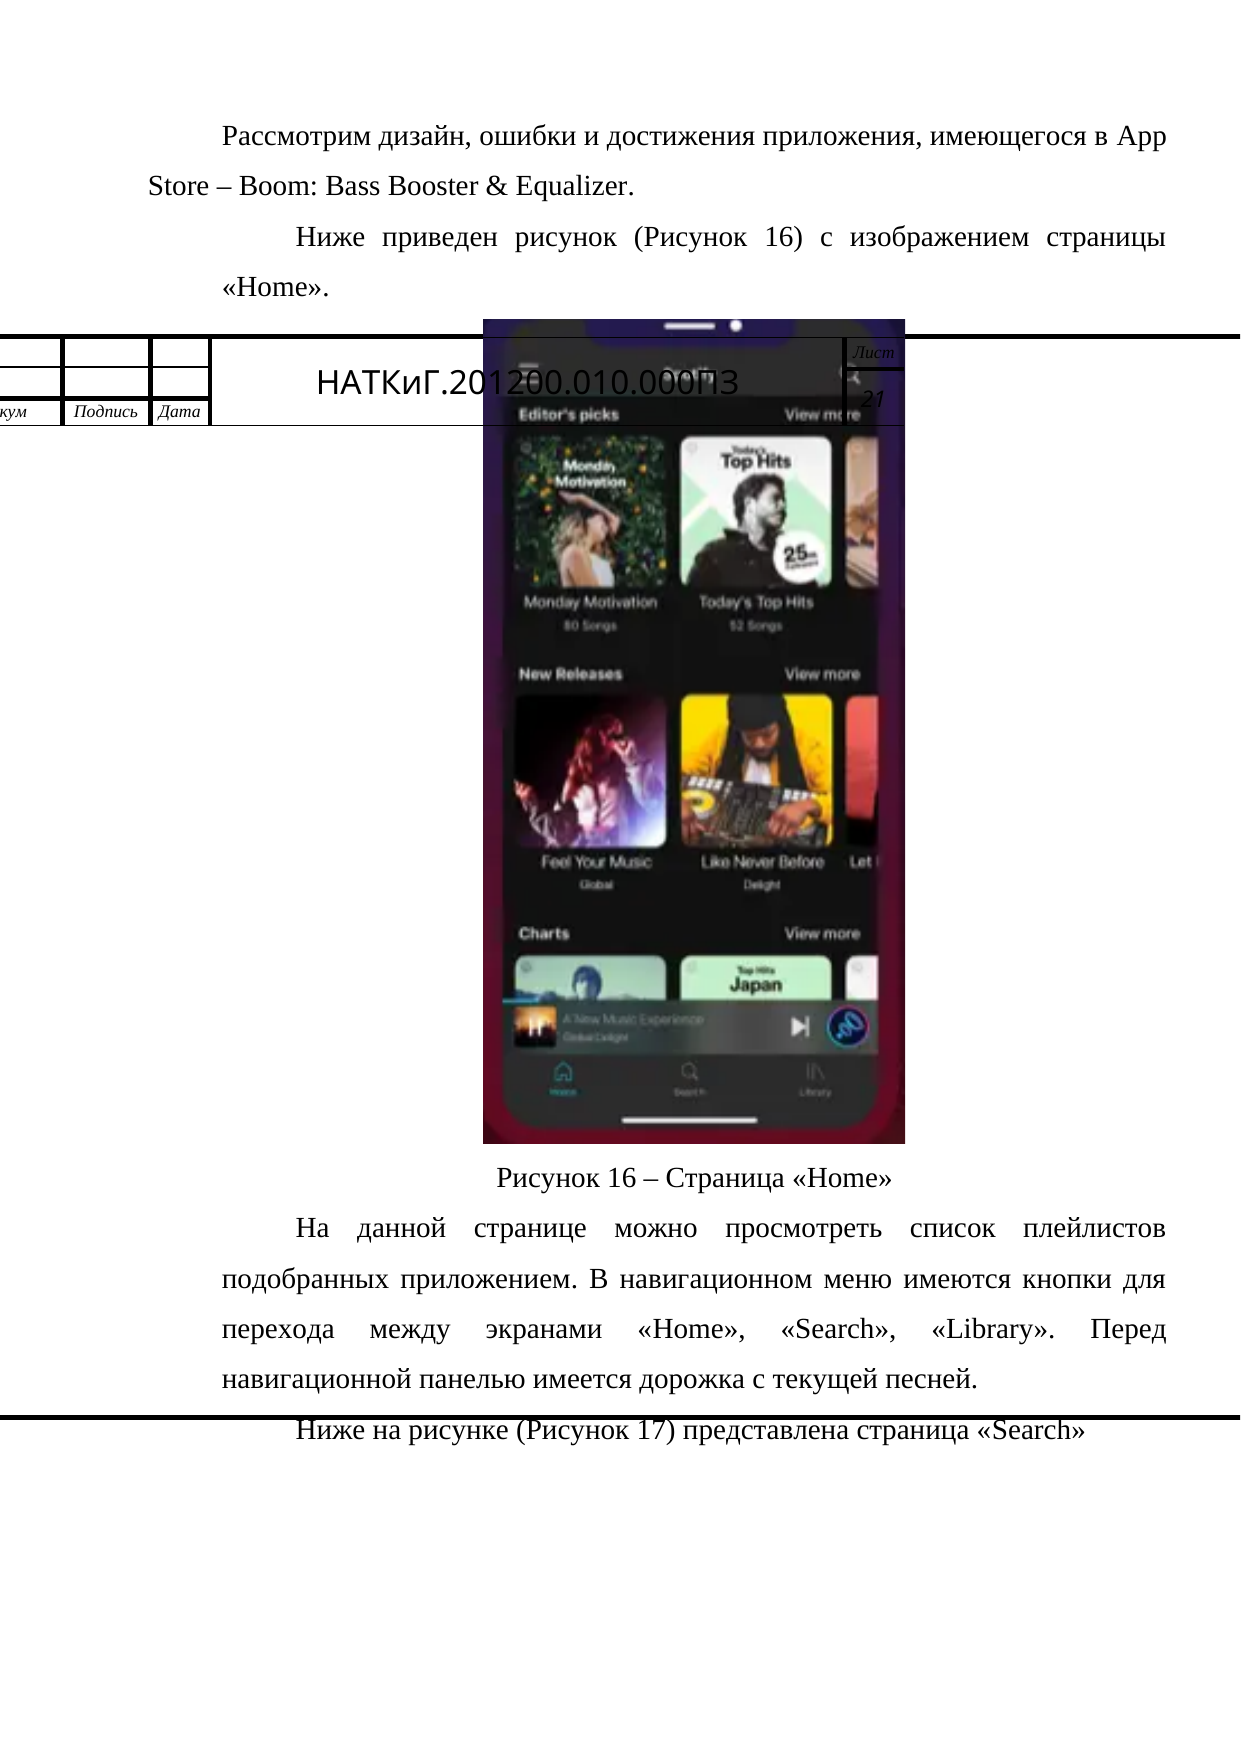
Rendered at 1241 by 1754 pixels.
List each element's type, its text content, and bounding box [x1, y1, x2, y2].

text На данной странице можно просмотреть список плейлистов подобранных приложением. В навигационном меню имеются кнопки для перехода между экранами «Home», «Search», «Library». Перед навигационной панелью имеется дорожка с текущей песней. [222, 1211, 1167, 1395]
picture [483, 338, 842, 425]
picture [483, 319, 906, 1144]
text Рисунок 16 – Страница «Home» [222, 1160, 1167, 1194]
text Ниже на рисунке (Рисунок 17) представлена страница «Search» [222, 1412, 1167, 1445]
text Ниже приведен рисунок (Рисунок 16) с изображением страницы «Home». [222, 219, 1167, 303]
text Рассмотрим дизайн, ошибки и достижения приложения, имеющегося в App Store – Boom: Bass Booster & Equalizer. [148, 118, 1167, 202]
